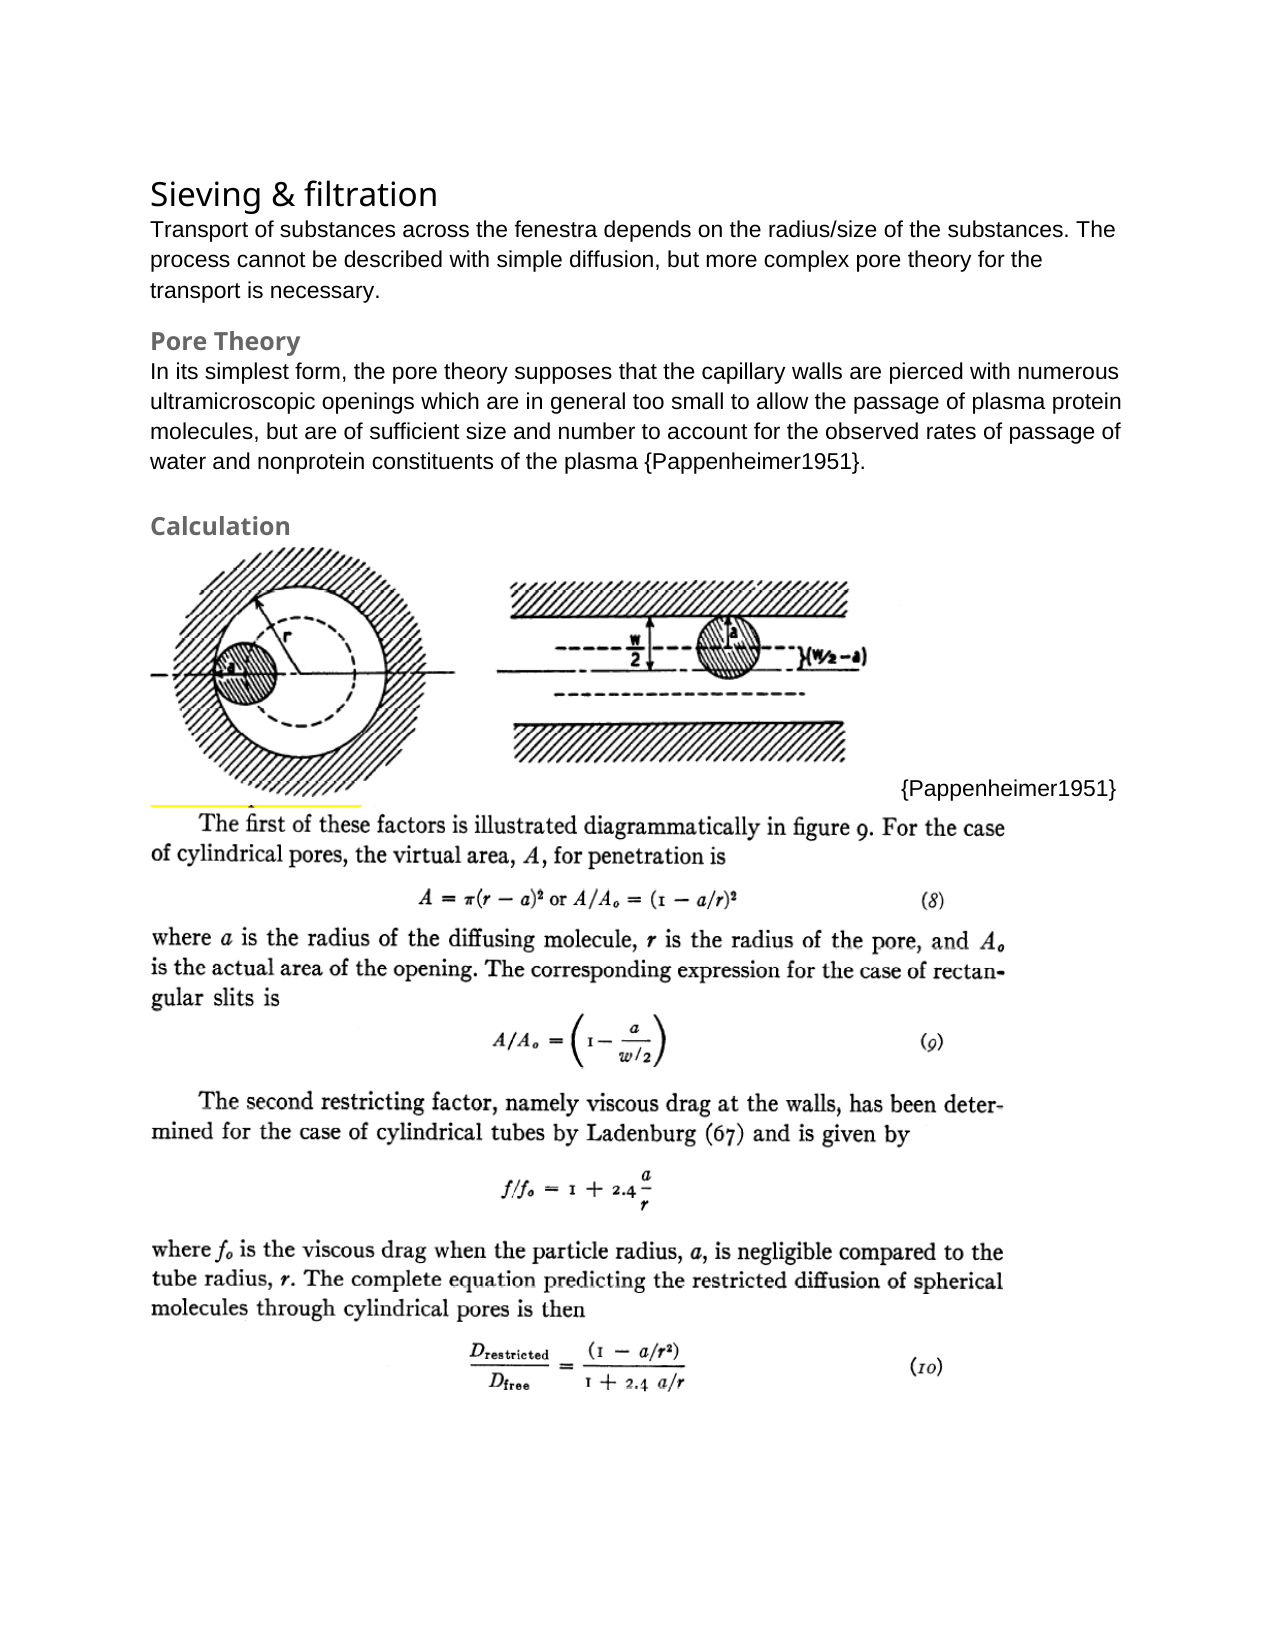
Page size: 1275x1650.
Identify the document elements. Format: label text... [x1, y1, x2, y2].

picture [150, 547, 901, 797]
text Calculation [150, 509, 1125, 543]
picture [150, 805, 1005, 1392]
subtitle Sieving & filtration [150, 171, 1125, 216]
text In its simplest form, the pore theory supposes that the capillary walls are pierced with numerous ultramicroscopic openings which are in general too small to allow the passage of plasma protein molecules, but are of sufficient size and number to account for the observed rates of passage of water and nonprotein constituents of the plasma {Pappenheimer1951}. [150, 358, 1125, 474]
text Transport of substances across the fenestra depends on the radius/size of the substances. The process cannot be described with simple diffusion, but more complex pore theory for the transport is necessary. [150, 216, 1125, 303]
subtitle Pore Theory [150, 323, 1125, 358]
